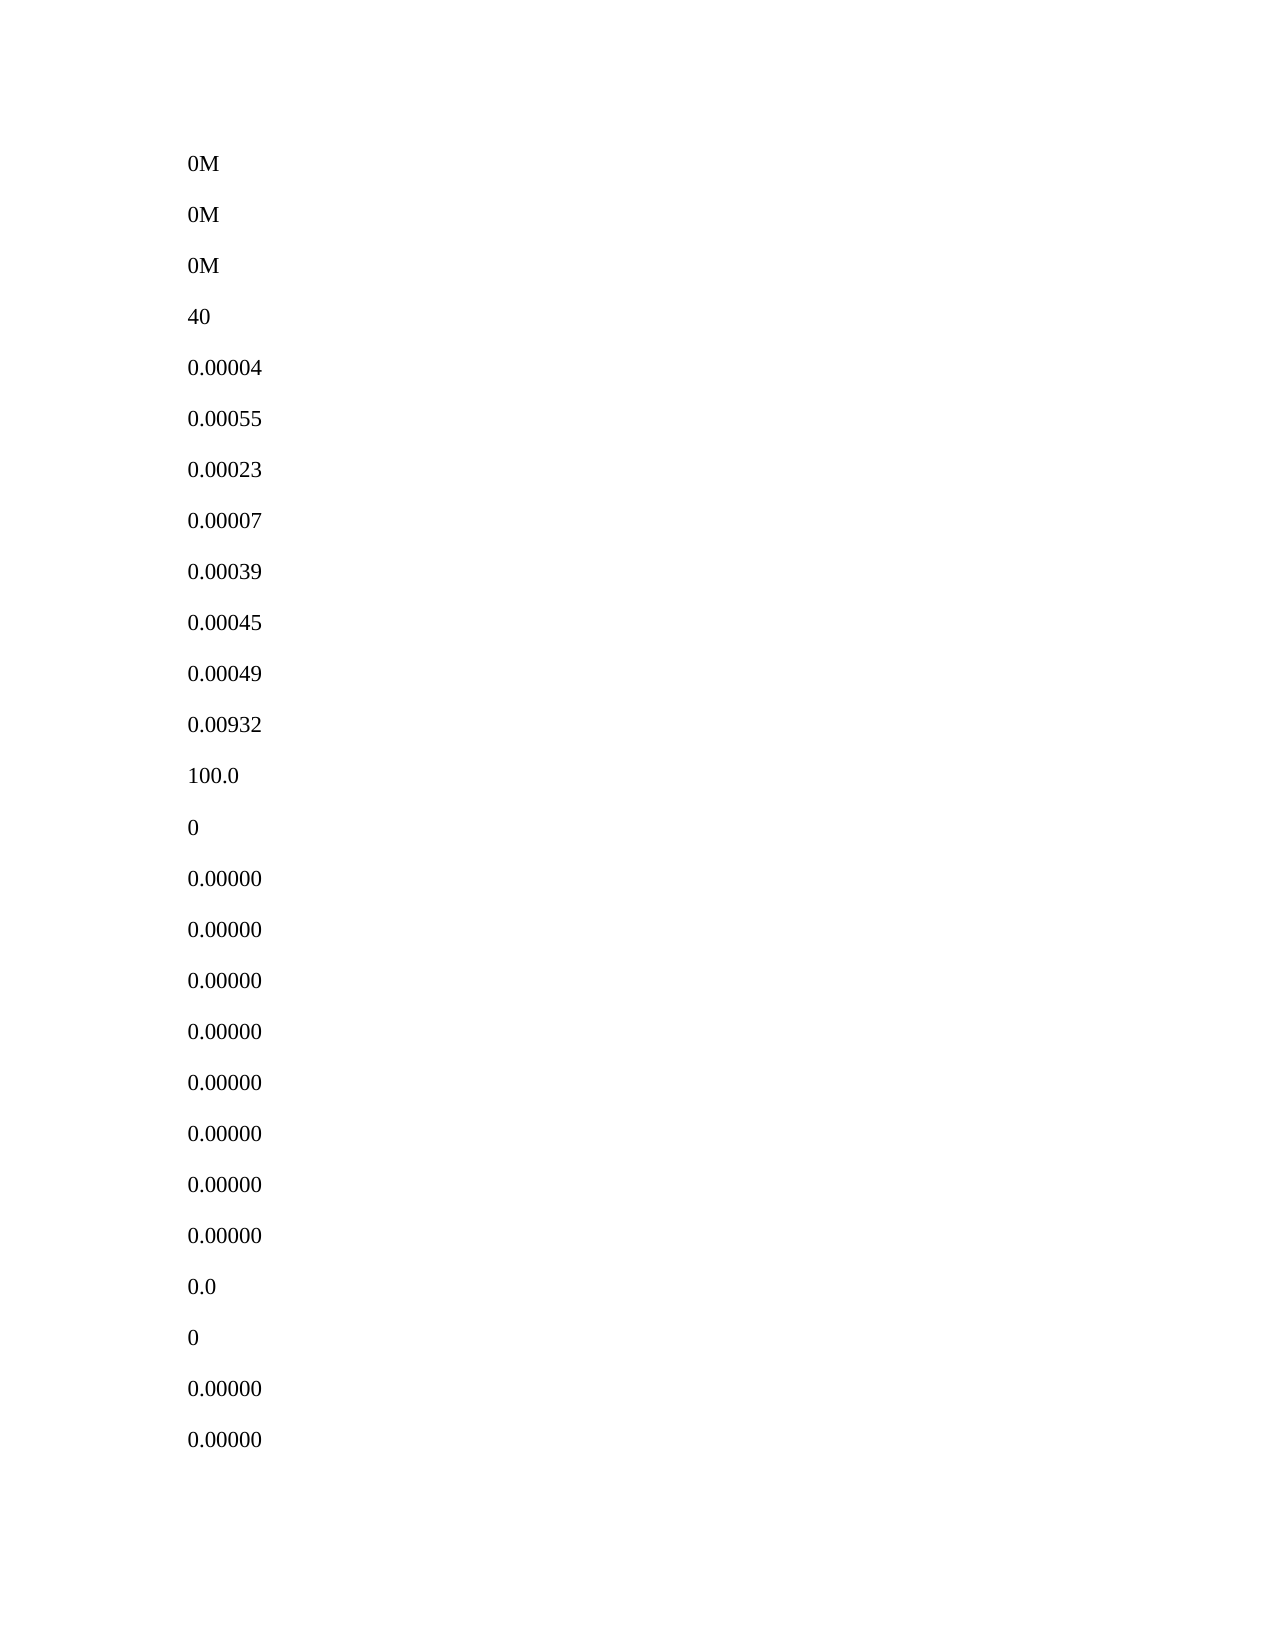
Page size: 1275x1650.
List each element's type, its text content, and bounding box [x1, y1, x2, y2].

table_cell 0.0 [176, 1273, 1076, 1324]
table_cell 40 [176, 303, 1076, 354]
table_cell 0.00000 [176, 1069, 1076, 1120]
table_cell 0.00045 [176, 609, 1076, 660]
table_cell 0.00055 [176, 405, 1076, 456]
table_cell 0.00000 [176, 1426, 1076, 1477]
table_cell 0.00000 [176, 1222, 1076, 1273]
table_cell 0.00000 [176, 967, 1076, 1018]
table_cell 0.00000 [176, 1120, 1076, 1171]
table_cell 0.00000 [176, 1018, 1076, 1069]
table_cell 0.00007 [176, 507, 1076, 558]
table_cell 0.00000 [176, 916, 1076, 967]
table_cell 0.00932 [176, 711, 1076, 762]
table_cell 0M [176, 201, 1076, 252]
table_cell 0 [176, 814, 1076, 864]
table_header 0M [176, 150, 1076, 201]
table_cell 0.00000 [176, 1171, 1076, 1222]
table_cell 0M [176, 252, 1076, 303]
table_cell 100.0 [176, 763, 1076, 813]
table_cell 0.00000 [176, 1375, 1076, 1426]
table_cell 0.00004 [176, 354, 1076, 405]
table_cell 0 [176, 1324, 1076, 1375]
table_cell 0.00049 [176, 660, 1076, 711]
table_cell 0.00023 [176, 456, 1076, 507]
table_cell 0.00039 [176, 558, 1076, 609]
table_cell 0.00000 [176, 865, 1076, 916]
